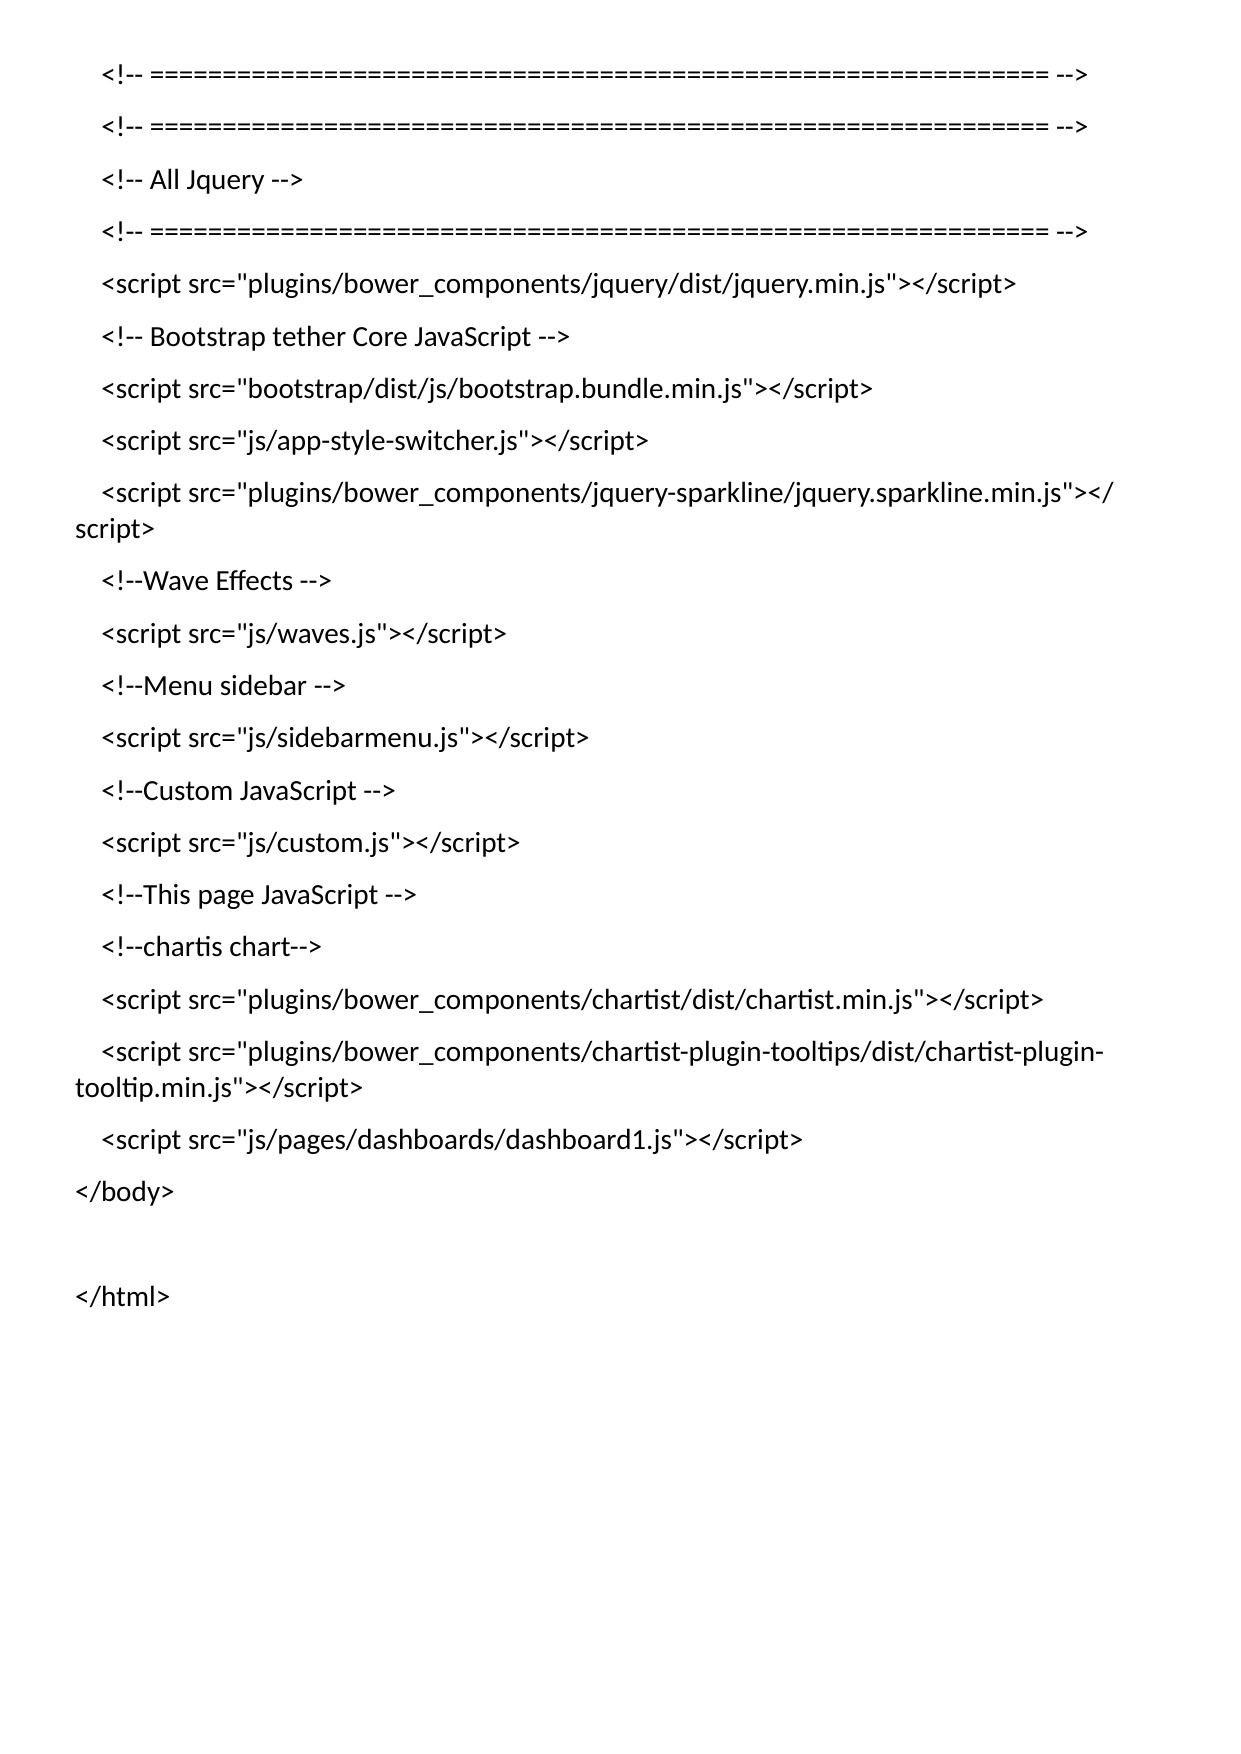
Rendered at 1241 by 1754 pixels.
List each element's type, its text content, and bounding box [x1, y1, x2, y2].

text <script src="plugins/bower_components/chartist-plugin-tooltips/dist/chartist-plugin-tooltip.min.js"></script> [75, 1033, 1134, 1104]
text <!-- All Jquery --> [75, 161, 1134, 196]
text <!-- Bootstrap tether Core JavaScript --> [75, 318, 1134, 353]
text <script src="plugins/bower_components/jquery/dist/jquery.min.js"></script> [75, 265, 1134, 301]
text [75, 108, 1134, 144]
text <script src="js/waves.js"></script> [75, 615, 1134, 650]
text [75, 56, 1134, 92]
text <script src="js/custom.js"></script> [75, 824, 1134, 859]
text <script src="bootstrap/dist/js/bootstrap.bundle.min.js"></script> [75, 370, 1134, 406]
text <script src="plugins/bower_components/chartist/dist/chartist.min.js"></script> [75, 981, 1134, 1016]
text </body> [75, 1173, 1134, 1209]
text <!--Wave Effects --> [75, 562, 1134, 598]
text <!--chartis chart--> [75, 928, 1134, 964]
text <script src="js/app-style-switcher.js"></script> [75, 422, 1134, 458]
text </html> [75, 1278, 1134, 1313]
text <!--Menu sidebar --> [75, 667, 1134, 703]
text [75, 213, 1134, 249]
text <!--This page JavaScript --> [75, 876, 1134, 912]
text <script src="js/pages/dashboards/dashboard1.js"></script> [75, 1121, 1134, 1157]
text <script src="plugins/bower_components/jquery-sparkline/jquery.sparkline.min.js"></script> [75, 474, 1134, 546]
text <script src="js/sidebarmenu.js"></script> [75, 719, 1134, 755]
text <!--Custom JavaScript --> [75, 772, 1134, 807]
